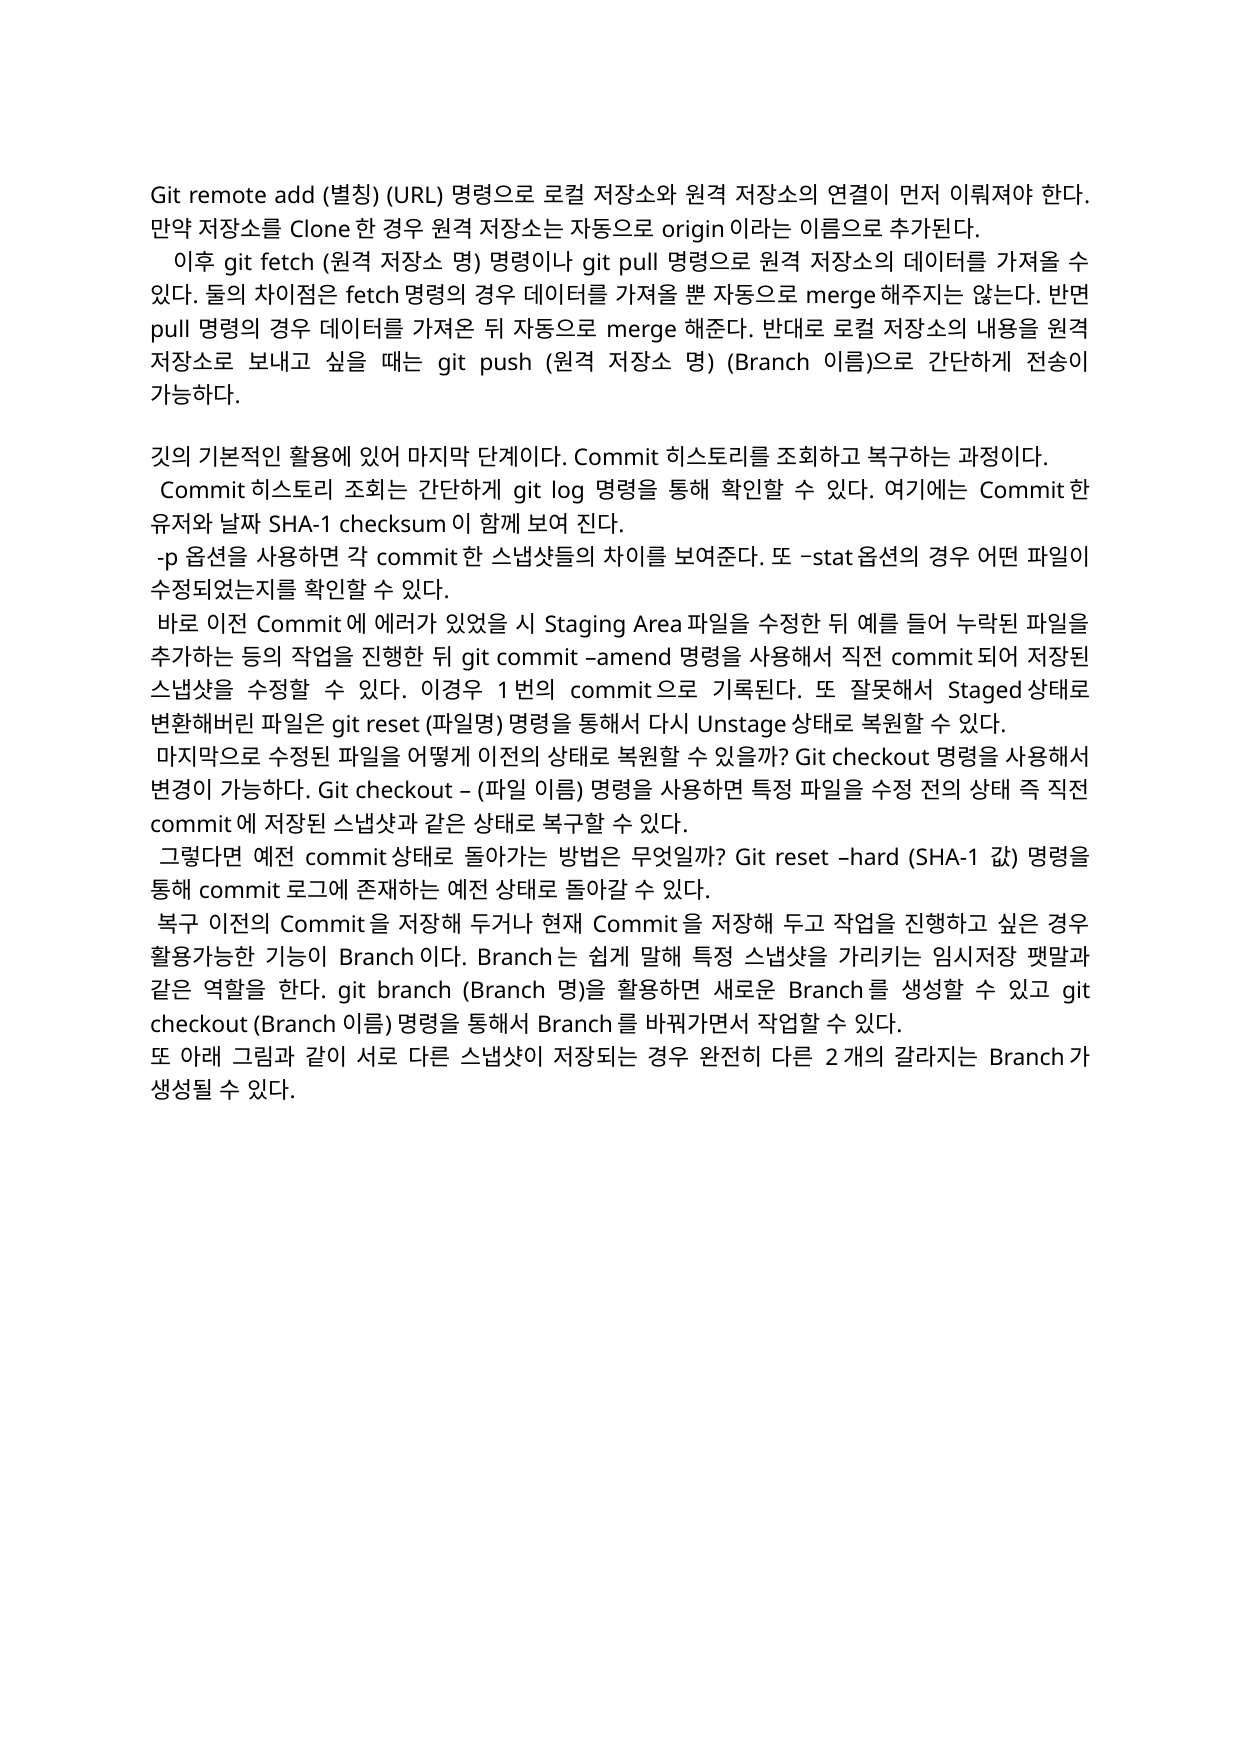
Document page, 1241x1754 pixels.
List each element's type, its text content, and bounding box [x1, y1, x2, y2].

text 또 아래 그림과 같이 서로 다른 스냅샷이 저장되는 경우 완전히 다른 2개의 갈라지는 Branch가 생성될 수 있다. [150, 1039, 1090, 1106]
text 바로 이전 Commit에 에러가 있었을 시 Staging Area파일을 수정한 뒤 예를 들어 누락된 파일을 추가하는 등의 작업을 진행한 뒤 git commit –amend 명령을 사용해서 직전 commit되어 저장된 스냅샷을 수정할 수 있다. 이경우 1번의 commit으로 기록된다. 또 잘못해서 Staged상태로 변환해버린 파일은 git reset (파일명) 명령을 통해서 다시 Unstage상태로 복원할 수 있다. [150, 606, 1090, 739]
text -p 옵션을 사용하면 각 commit한 스냅샷들의 차이를 보여준다. 또 –stat옵션의 경우 어떤 파일이 수정되었는지를 확인할 수 있다. [150, 539, 1090, 606]
text 이후 git fetch (원격 저장소 명) 명령이나 git pull 명령으로 원격 저장소의 데이터를 가져올 수 있다. 둘의 차이점은 fetch명령의 경우 데이터를 가져올 뿐 자동으로 merge해주지는 않는다. 반면 pull 명령의 경우 데이터를 가져온 뒤 자동으로 merge 해준다. 반대로 로컬 저장소의 내용을 원격 저장소로 보내고 싶을 때는 git push (원격 저장소 명) (Branch 이름)으로 간단하게 전송이 가능하다. [150, 244, 1090, 411]
text 복구 이전의 Commit을 저장해 두거나 현재 Commit을 저장해 두고 작업을 진행하고 싶은 경우 활용가능한 기능이 Branch이다. Branch는 쉽게 말해 특정 스냅샷을 가리키는 임시저장 팻말과 같은 역할을 한다. git branch (Branch 명)을 활용하면 새로운 Branch를 생성할 수 있고 git checkout (Branch 이름) 명령을 통해서 Branch를 바꿔가면서 작업할 수 있다. [150, 906, 1090, 1039]
text Commit히스토리 조회는 간단하게 git log 명령을 통해 확인할 수 있다. 여기에는 Commit한 유저와 날짜 SHA-1 checksum이 함께 보여 진다. [150, 472, 1090, 539]
text 깃의 기본적인 활용에 있어 마지막 단계이다. Commit 히스토리를 조회하고 복구하는 과정이다. [150, 439, 1090, 472]
text 그렇다면 예전 commit상태로 돌아가는 방법은 무엇일까? Git reset –hard (SHA-1 값) 명령을 통해 commit 로그에 존재하는 예전 상태로 돌아갈 수 있다. [150, 839, 1090, 906]
text Git remote add (별칭) (URL) 명령으로 로컬 저장소와 원격 저장소의 연결이 먼저 이뤄져야 한다. 만약 저장소를 Clone한 경우 원격 저장소는 자동으로 origin이라는 이름으로 추가된다. [150, 177, 1090, 244]
text 마지막으로 수정된 파일을 어떻게 이전의 상태로 복원할 수 있을까? Git checkout 명령을 사용해서 변경이 가능하다. Git checkout – (파일 이름) 명령을 사용하면 특정 파일을 수정 전의 상태 즉 직전 commit에 저장된 스냅샷과 같은 상태로 복구할 수 있다. [150, 739, 1090, 839]
